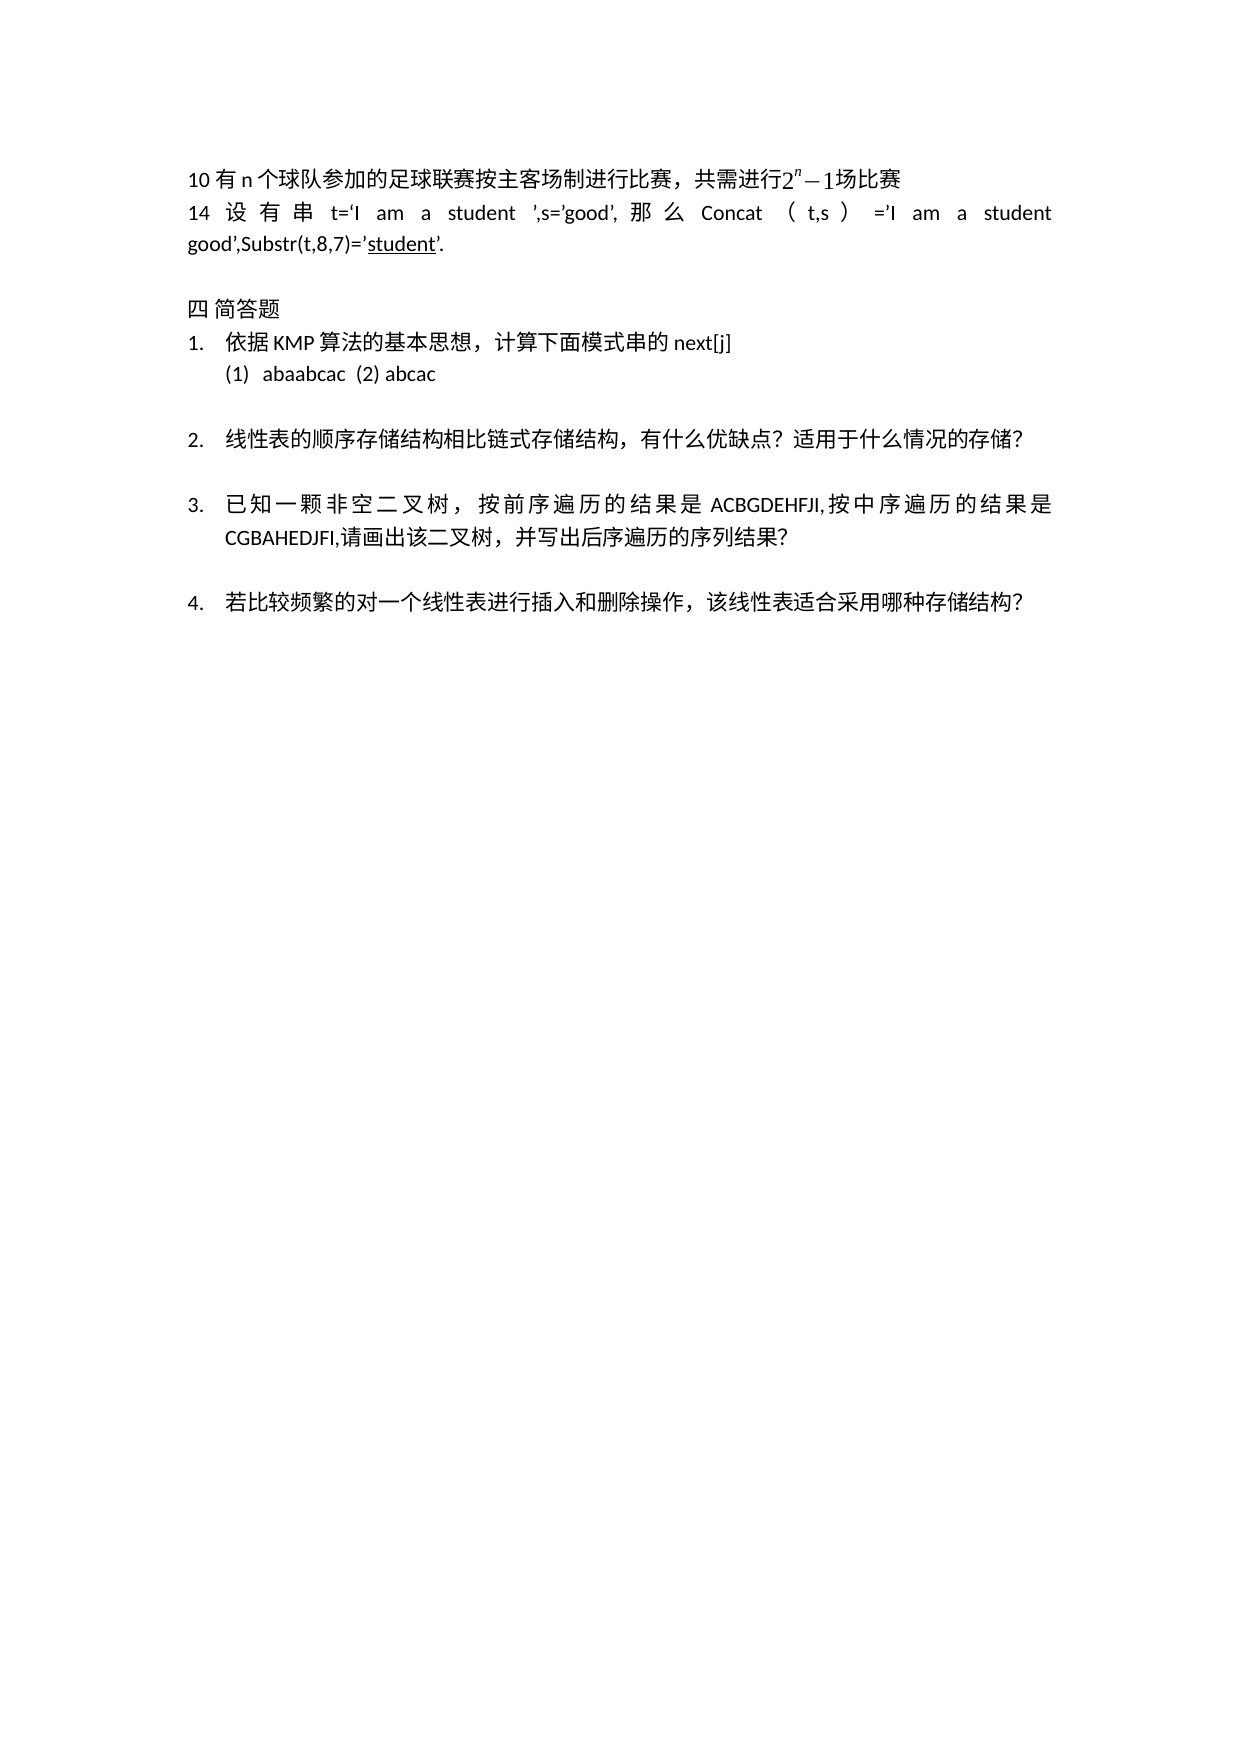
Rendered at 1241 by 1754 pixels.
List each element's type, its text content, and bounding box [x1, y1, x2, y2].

list abaabcac (2) abcac [225, 357, 1053, 389]
text 14设有串t=‘I am a student ’,s=’good’,那么Concat（t,s）=’I am a student good’,Substr(t,8,7)=’student’. [187, 194, 1053, 259]
list 依据KMP算法的基本思想，计算下面模式串的 next[j] [187, 324, 1053, 357]
list 若比较频繁的对一个线性表进行插入和删除操作，该线性表适合采用哪种存储结构？ [187, 584, 1053, 617]
text 四 简答题 [187, 292, 1053, 324]
list 已知一颗非空二叉树，按前序遍历的结果是ACBGDEHFJI,按中序遍历的结果是CGBAHEDJFI,请画出该二叉树，并写出后序遍历的序列结果？ [187, 487, 1053, 552]
list 线性表的顺序存储结构相比链式存储结构，有什么优缺点？适用于什么情况的存储？ [187, 422, 1053, 454]
text 10 有n个球队参加的足球联赛按主客场制进行比赛，共需进行场比赛 [187, 162, 1053, 194]
